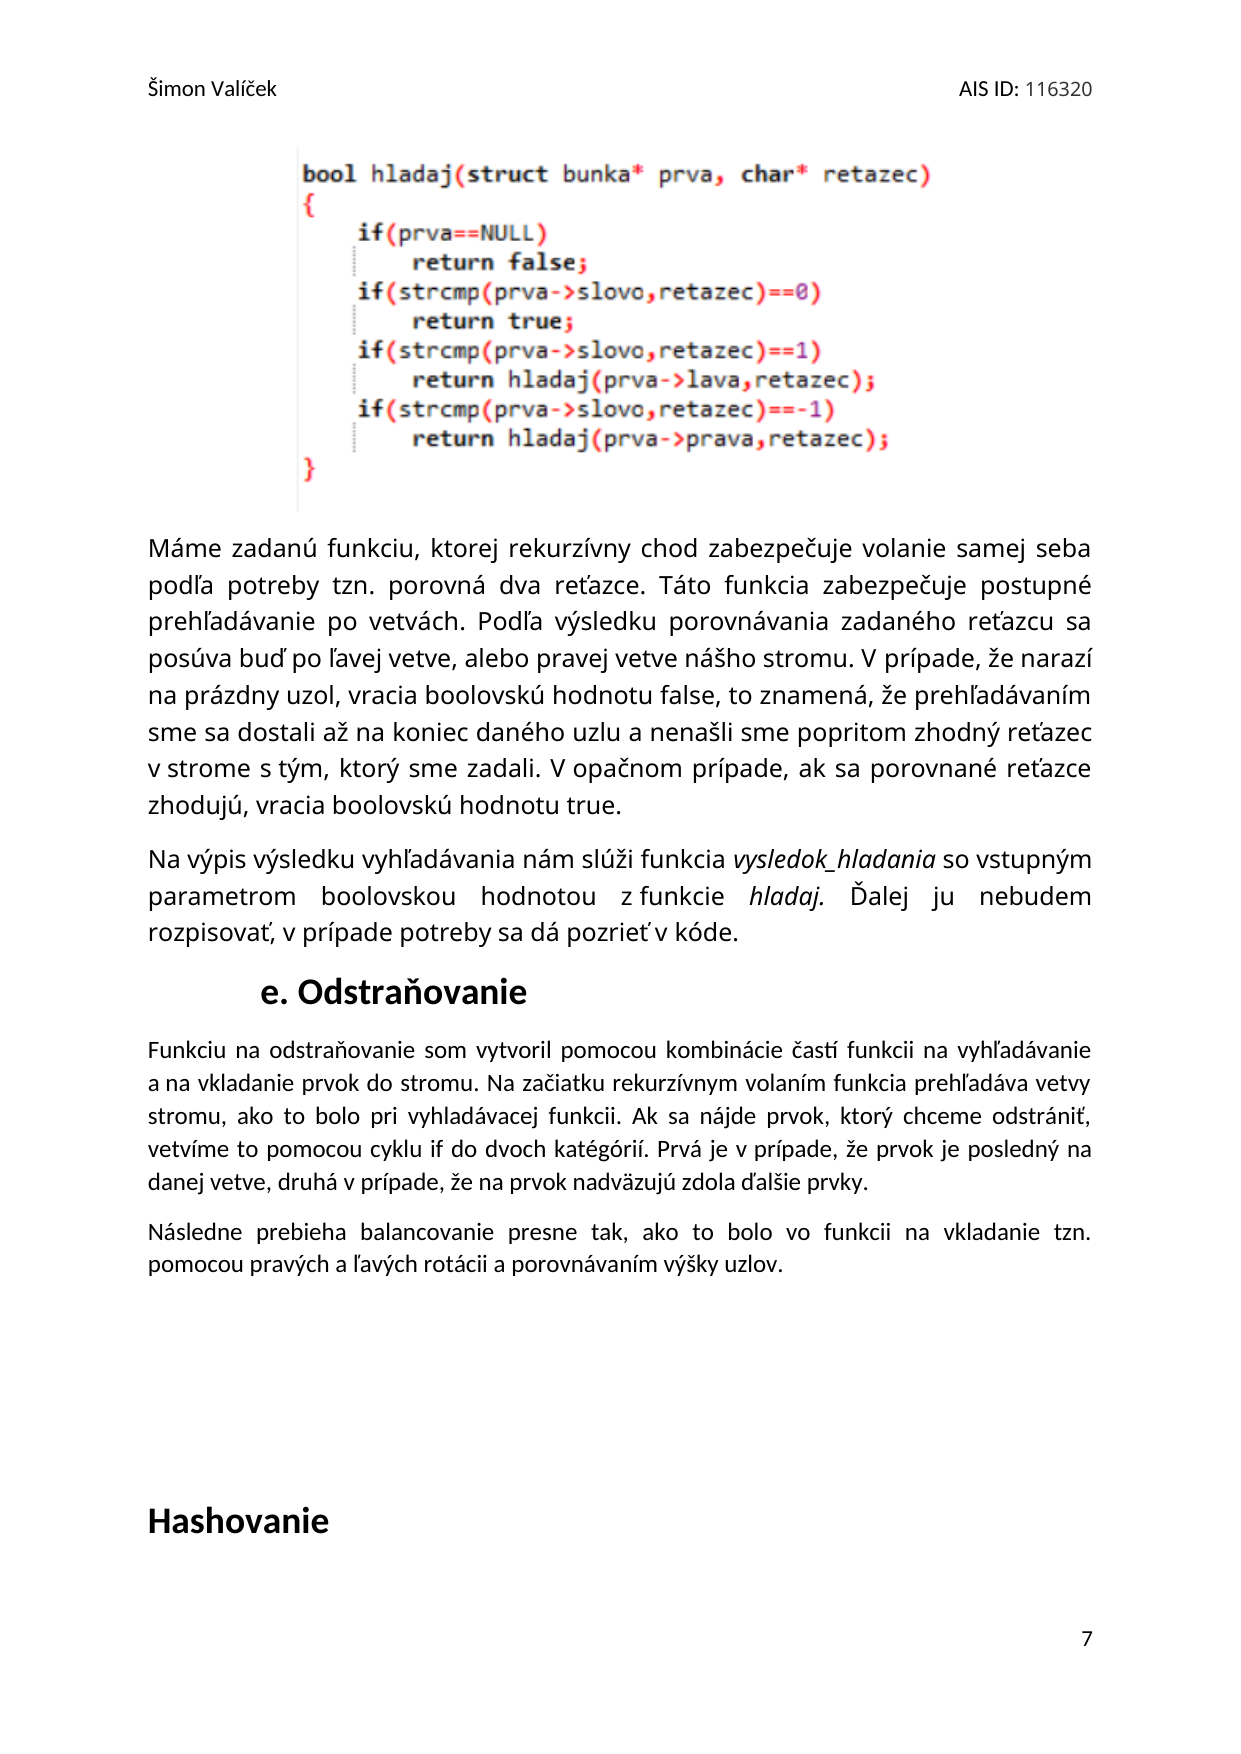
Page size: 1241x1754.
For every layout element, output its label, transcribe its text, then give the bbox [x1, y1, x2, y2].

text Funkciu na odstraňovanie som vytvoril pomocou kombinácie častí funkcii na vyhľadávanie a na vkladanie prvok do stromu. Na začiatku rekurzívnym volaním funkcia prehľadáva vetvy stromu, ako to bolo pri vyhladávacej funkcii. Ak sa nájde prvok, ktorý chceme odstrániť, vetvíme to pomocou cyklu if do dvoch katégórií. Prvá je v prípade, že prvok je posledný na danej vetve, druhá v prípade, že na prvok nadväzujú zdola ďalšie prvky. [148, 1034, 1093, 1197]
text Na výpis výsledku vyhľadávania nám slúži funkcia vysledok_hladania so vstupným parametrom boolovskou hodnotou z funkcie hladaj. Ďalej ju nebudem rozpisovať, v prípade potreby sa dá pozrieť v kóde. [148, 841, 1093, 949]
list Odstraňovanie [260, 968, 1093, 1014]
text Následne prebieha balancovanie presne tak, ako to bolo vo funkcii na vkladanie tzn. pomocou pravých a ľavých rotácii a porovnávaním výšky uzlov. [148, 1216, 1093, 1279]
text Hashovanie [148, 1497, 1093, 1542]
picture [296, 147, 944, 512]
text Máme zadanú funkciu, ktorej rekurzívny chod zabezpečuje volanie samej seba podľa potreby tzn. porovná dva reťazce. Táto funkcia zabezpečuje postupné prehľadávanie po vetvách. Podľa výsledku porovnávania zadaného reťazcu sa posúva buď po ľavej vetve, alebo pravej vetve nášho stromu. V prípade, že narazí na prázdny uzol, vracia boolovskú hodnotu false, to znamená, že prehľadávaním sme sa dostali až na koniec daného uzlu a nenašli sme popritom zhodný reťazec v strome s tým, ktorý sme zadali. V opačnom prípade, ak sa porovnané reťazce zhodujú, vracia boolovskú hodnotu true. [148, 531, 1093, 822]
